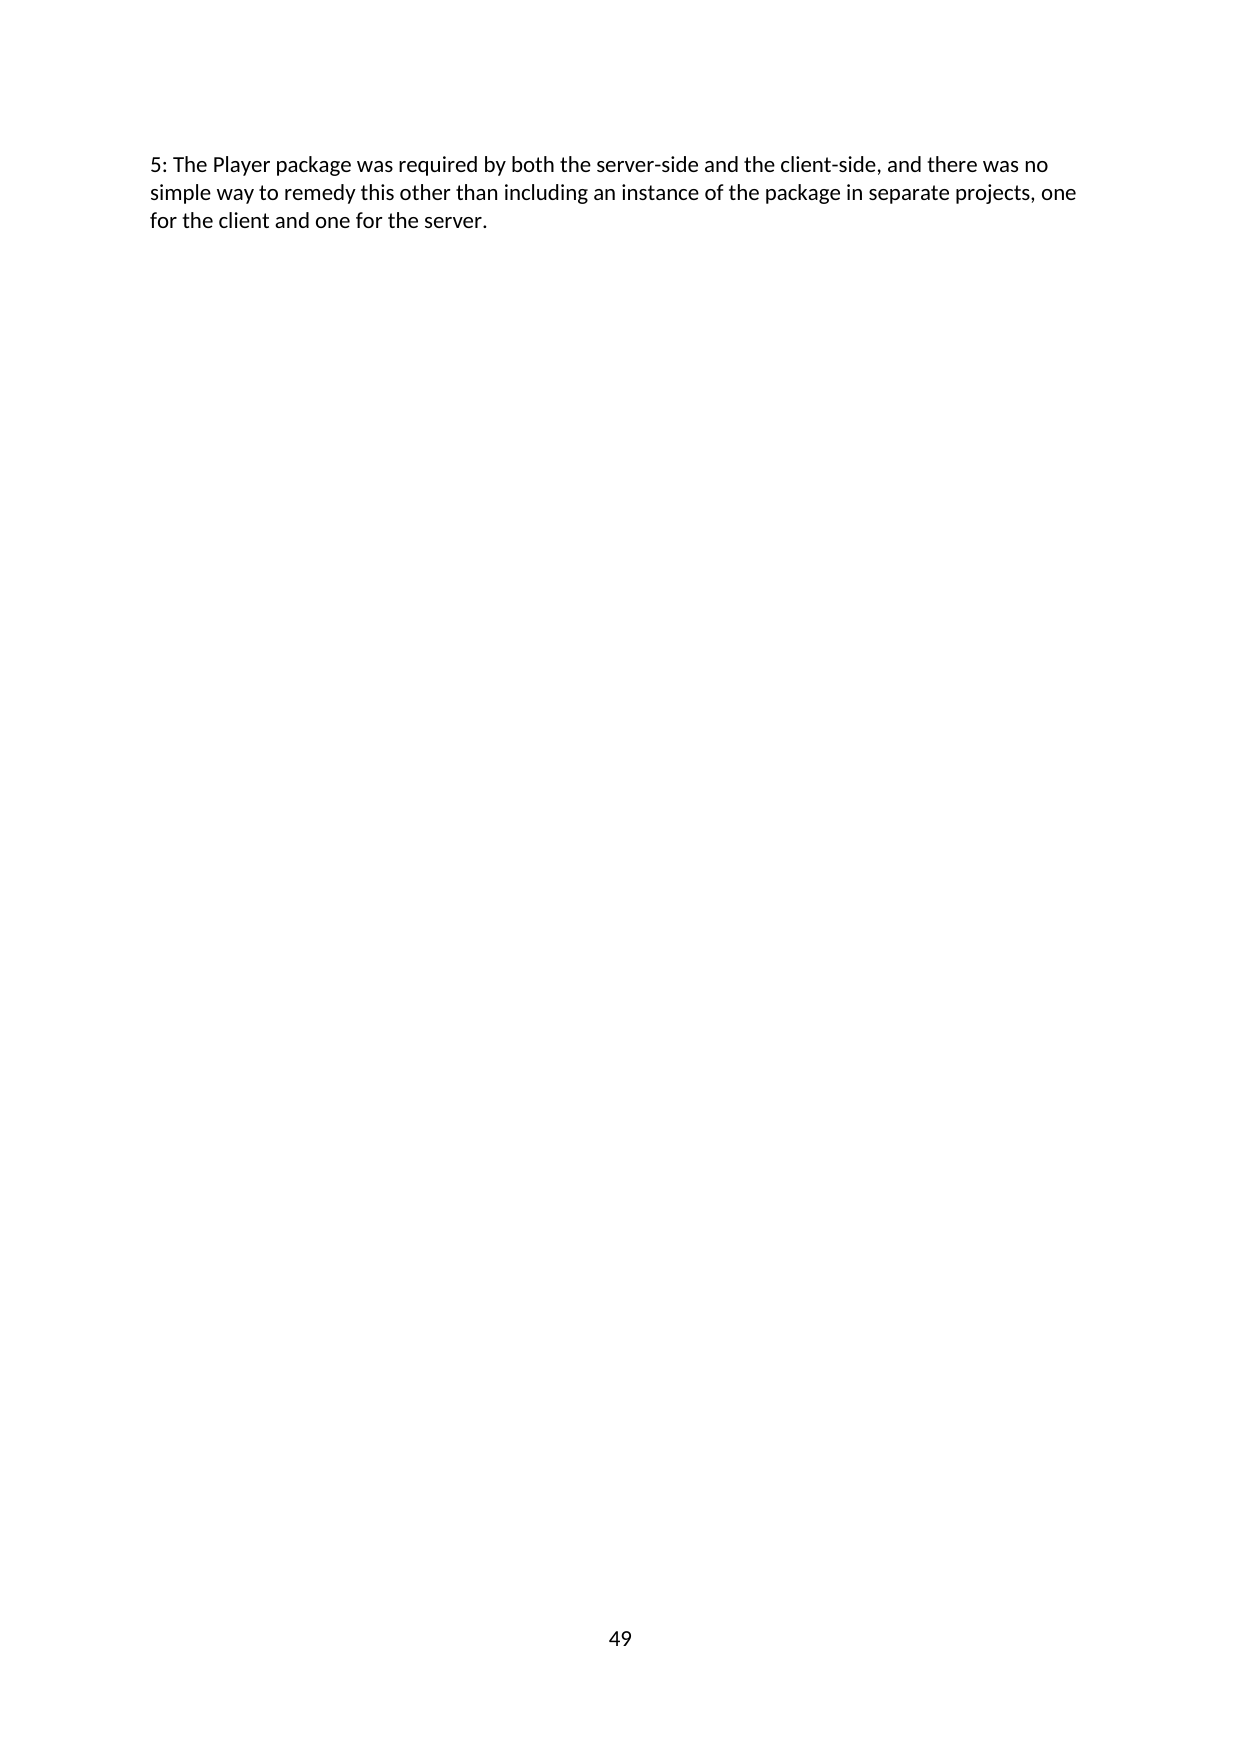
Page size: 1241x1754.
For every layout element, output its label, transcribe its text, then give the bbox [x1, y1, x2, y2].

text 5: The Player package was required by both the server-side and the client-side, and there was no simple way to remedy this other than including an instance of the package in separate projects, one for the client and one for the server. [150, 150, 1090, 234]
